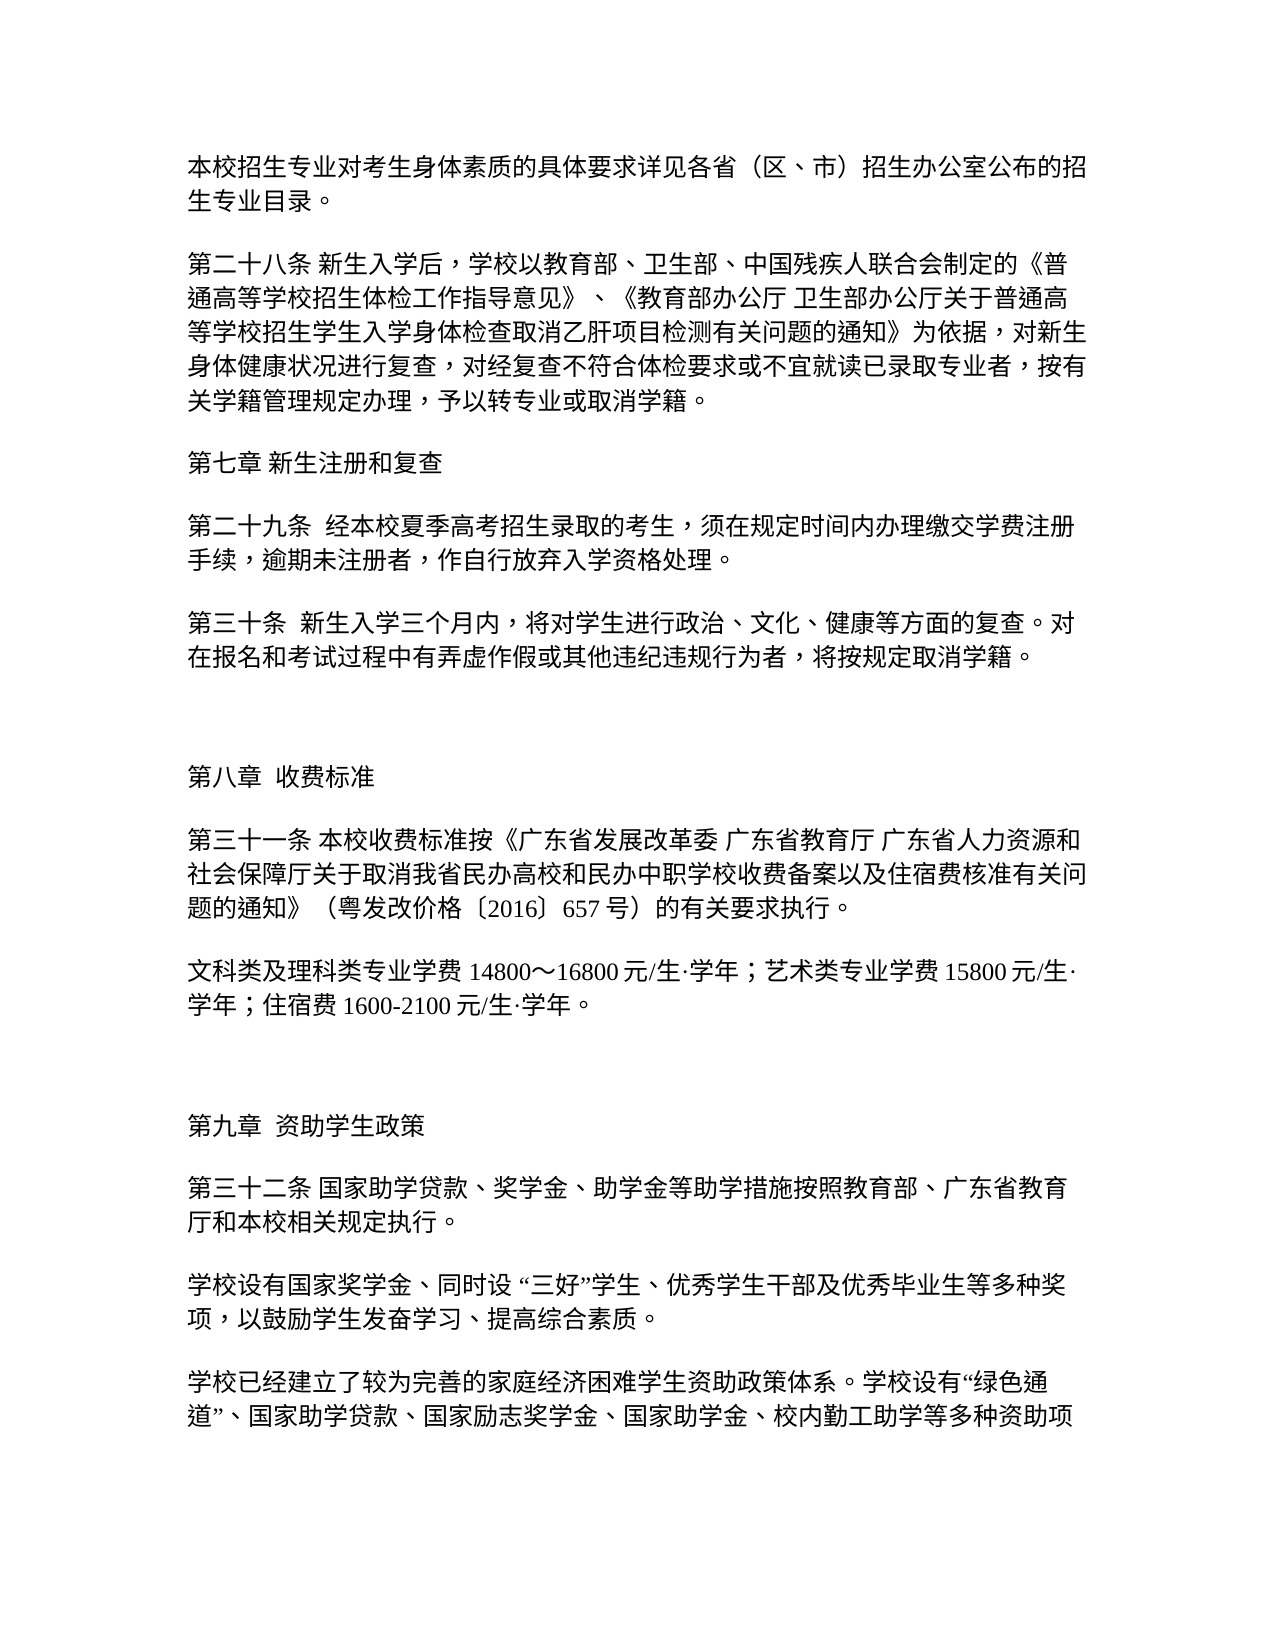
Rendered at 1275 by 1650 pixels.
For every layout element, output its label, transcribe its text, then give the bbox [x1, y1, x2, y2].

text 第二十九条 经本校夏季高考招生录取的考生，须在规定时间内办理缴交学费注册手续，逾期未注册者，作自行放弃入学资格处理。 [187, 509, 1087, 577]
text 本校招生专业对考生身体素质的具体要求详见各省（区、市）招生办公室公布的招生专业目录。 [187, 150, 1087, 218]
text 第三十一条 本校收费标准按《广东省发展改革委 广东省教育厅 广东省人力资源和社会保障厅关于取消我省民办高校和民办中职学校收费备案以及住宿费核准有关问题的通知》（粤发改价格〔2016〕657号）的有关要求执行。 [187, 823, 1087, 925]
text 学校设有国家奖学金、同时设 “三好”学生、优秀学生干部及优秀毕业生等多种奖项，以鼓励学生发奋学习、提高综合素质。 [187, 1268, 1087, 1336]
text 第三十二条 国家助学贷款、奖学金、助学金等助学措施按照教育部、广东省教育厅和本校相关规定执行。 [187, 1171, 1087, 1239]
text 第九章 资助学生政策 [187, 1108, 1087, 1142]
text 第二十八条 新生入学后，学校以教育部、卫生部、中国残疾人联合会制定的《普通高等学校招生体检工作指导意见》、《教育部办公厅 卫生部办公厅关于普通高等学校招生学生入学身体检查取消乙肝项目检测有关问题的通知》为依据，对新生身体健康状况进行复查，对经复查不符合体检要求或不宜就读已录取专业者，按有关学籍管理规定办理，予以转专业或取消学籍。 [187, 247, 1087, 417]
text 第七章 新生注册和复查 [187, 446, 1087, 480]
text 文科类及理科类专业学费 14800～16800元/生·学年；艺术类专业学费15800元/生·学年；住宿费1600-2100元/生·学年。 [187, 954, 1087, 1022]
text 第三十条 新生入学三个月内，将对学生进行政治、文化、健康等方面的复查。对在报名和考试过程中有弄虚作假或其他违纪违规行为者，将按规定取消学籍。 [187, 606, 1087, 674]
text 第八章 收费标准 [187, 760, 1087, 794]
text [187, 1365, 1087, 1433]
